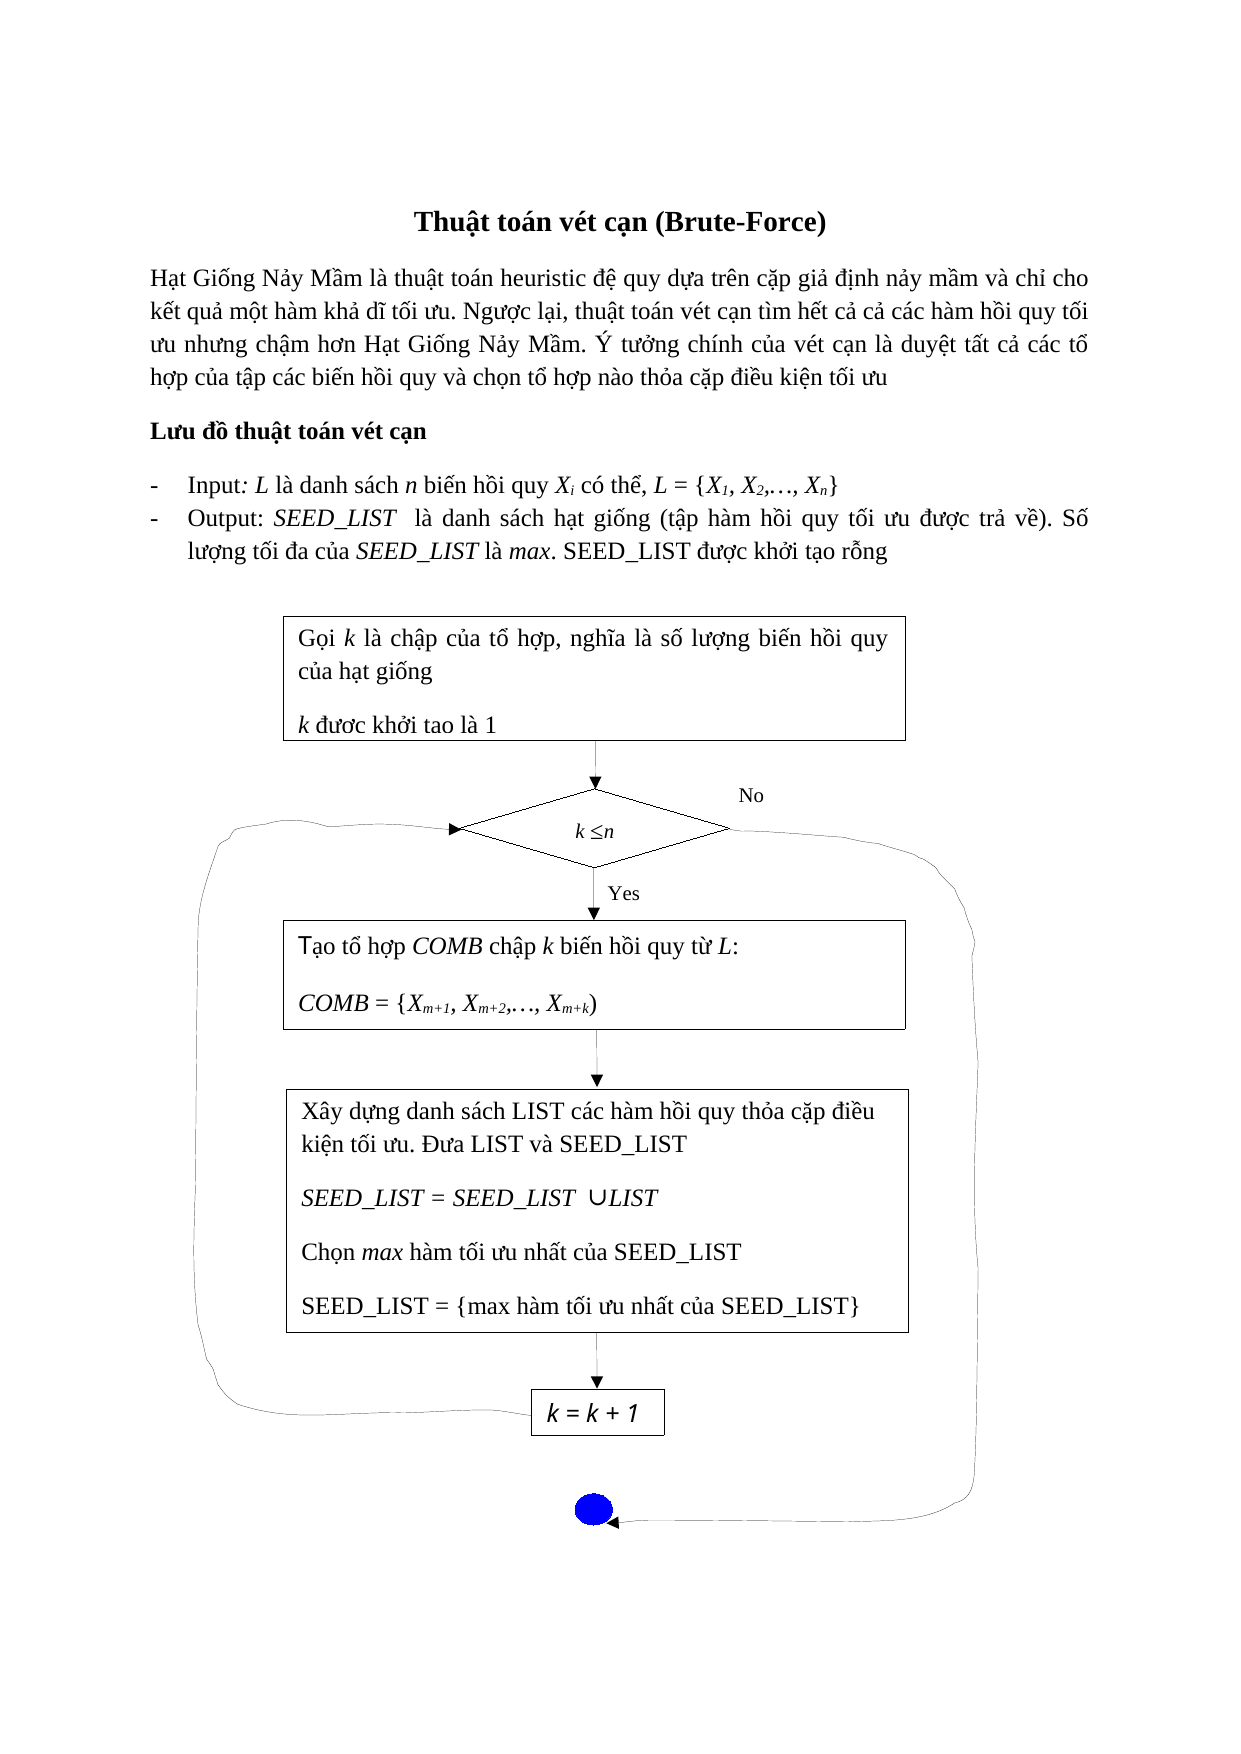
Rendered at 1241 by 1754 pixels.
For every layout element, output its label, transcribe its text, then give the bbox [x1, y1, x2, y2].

text Lưu đồ thuật toán vét cạn [150, 416, 1090, 445]
text Hạt Giống Nảy Mầm là thuật toán heuristic đệ quy dựa trên cặp giả định nảy mầm và chỉ cho kết quả một hàm khả dĩ tối ưu. Ngược lại, thuật toán vét cạn tìm hết cả cả các hàm hồi quy tối ưu nhưng chậm hơn Hạt Giống Nảy Mầm. Ý tưởng chính của vét cạn là duyệt tất cả các tổ hợp của tập các biến hồi quy và chọn tổ hợp nào thỏa cặp điều kiện tối ưu [150, 263, 1090, 391]
list Input: L là danh sách n biến hồi quy Xi có thể, L = {X1, X2,…, Xn} [150, 470, 1090, 499]
text Thuật toán vét cạn (Brute-Force) [150, 204, 1090, 237]
list Output: SEED_LIST là danh sách hạt giống (tập hàm hồi quy tối ưu được trả về). Số lượng tối đa của SEED_LIST là max. SEED_LIST được khởi tạo rỗng [150, 503, 1090, 565]
